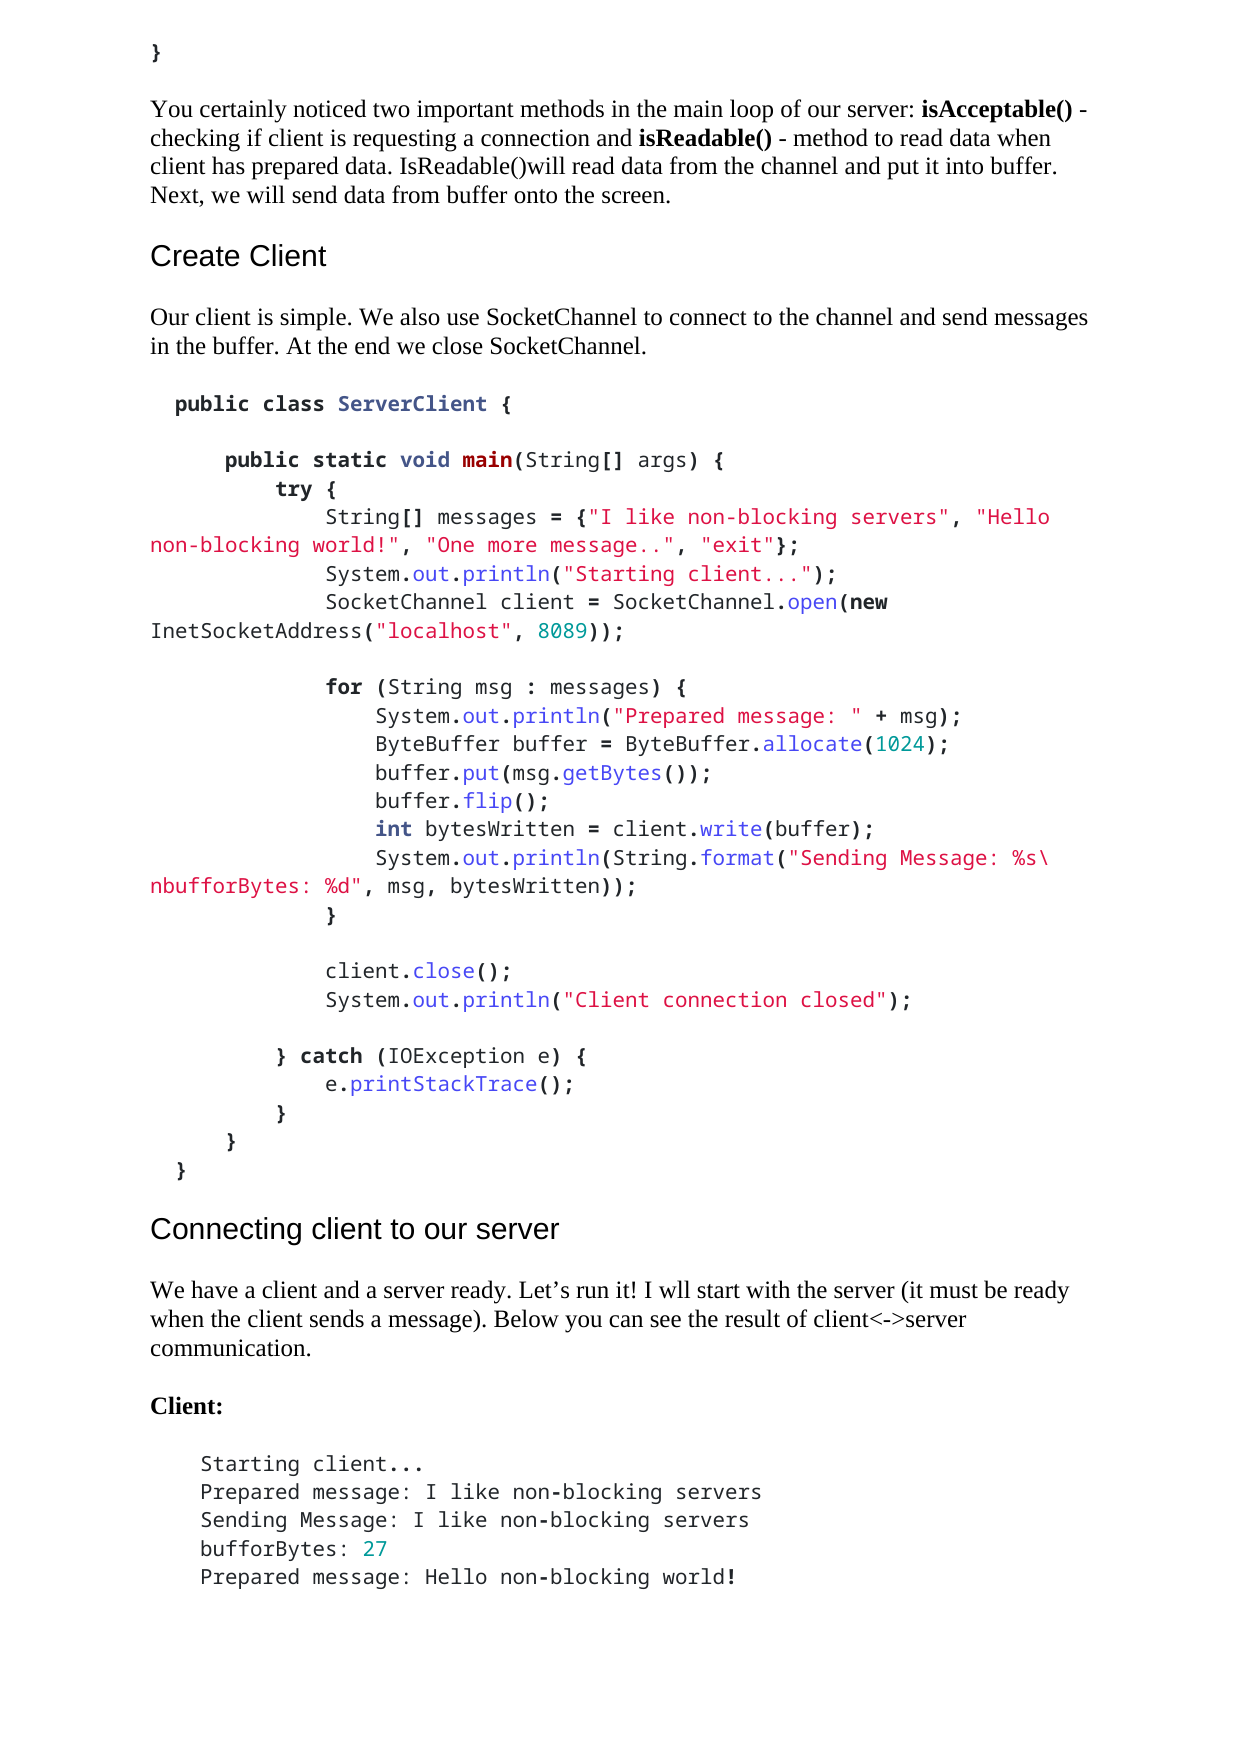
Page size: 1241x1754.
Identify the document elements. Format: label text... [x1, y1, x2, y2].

text public static void main(String[] args) { [150, 445, 1090, 474]
text try { [150, 474, 1090, 502]
text e.printStackTrace(); [150, 1069, 1090, 1098]
text buffer.flip(); [150, 786, 1090, 814]
text Prepared message: I like non-blocking servers [150, 1477, 1090, 1506]
text You certainly noticed two important methods in the main loop of our server: isAcceptable() - checking if client is requesting a connection and isReadable() - method to read data when client has prepared data. IsReadable()will read data from the channel and put it into buffer. Next, we will send data from buffer onto the screen. [150, 94, 1090, 209]
text String[] messages = {"I like non-blocking servers", "Hello non-blocking world!", "One more message..", "exit"}; [150, 502, 1090, 559]
text Sending Message: I like non-blocking servers [150, 1506, 1090, 1534]
text } [150, 1098, 1090, 1126]
text buffer.put(msg.getBytes()); [150, 758, 1090, 786]
text int bytesWritten = client.write(buffer); [150, 814, 1090, 843]
text System.out.println("Starting client..."); [150, 559, 1090, 587]
text Connecting client to our server [150, 1211, 1090, 1246]
text System.out.println("Client connection closed"); [150, 985, 1090, 1013]
text Starting client... [150, 1449, 1090, 1477]
text } [150, 37, 1090, 66]
text public class ServerClient { [150, 389, 1090, 417]
text Prepared message: Hello non-blocking world! [150, 1562, 1090, 1591]
text System.out.println(String.format("Sending Message: %s\nbufforBytes: %d", msg, bytesWritten)); [150, 843, 1090, 900]
text SocketChannel client = SocketChannel.open(new InetSocketAddress("localhost", 8089)); [150, 587, 1090, 644]
text ByteBuffer buffer = ByteBuffer.allocate(1024); [150, 729, 1090, 758]
text System.out.println("Prepared message: " + msg); [150, 701, 1090, 729]
text Client: [150, 1391, 1090, 1419]
text Our client is simple. We also use SocketChannel to connect to the channel and send messages in the buffer. At the end we close SocketChannel. [150, 302, 1090, 359]
text } [150, 1126, 1090, 1155]
text } [150, 1155, 1090, 1183]
text } catch (IOException e) { [150, 1041, 1090, 1069]
text bufforBytes: 27 [150, 1534, 1090, 1562]
text We have a client and a server ready. Let’s run it! I wll start with the server (it must be ready when the client sends a message). Below you can see the result of client<->server communication. [150, 1275, 1090, 1362]
text } [150, 900, 1090, 928]
text Create Client [150, 238, 1090, 273]
text for (String msg : messages) { [150, 672, 1090, 701]
text client.close(); [150, 956, 1090, 985]
